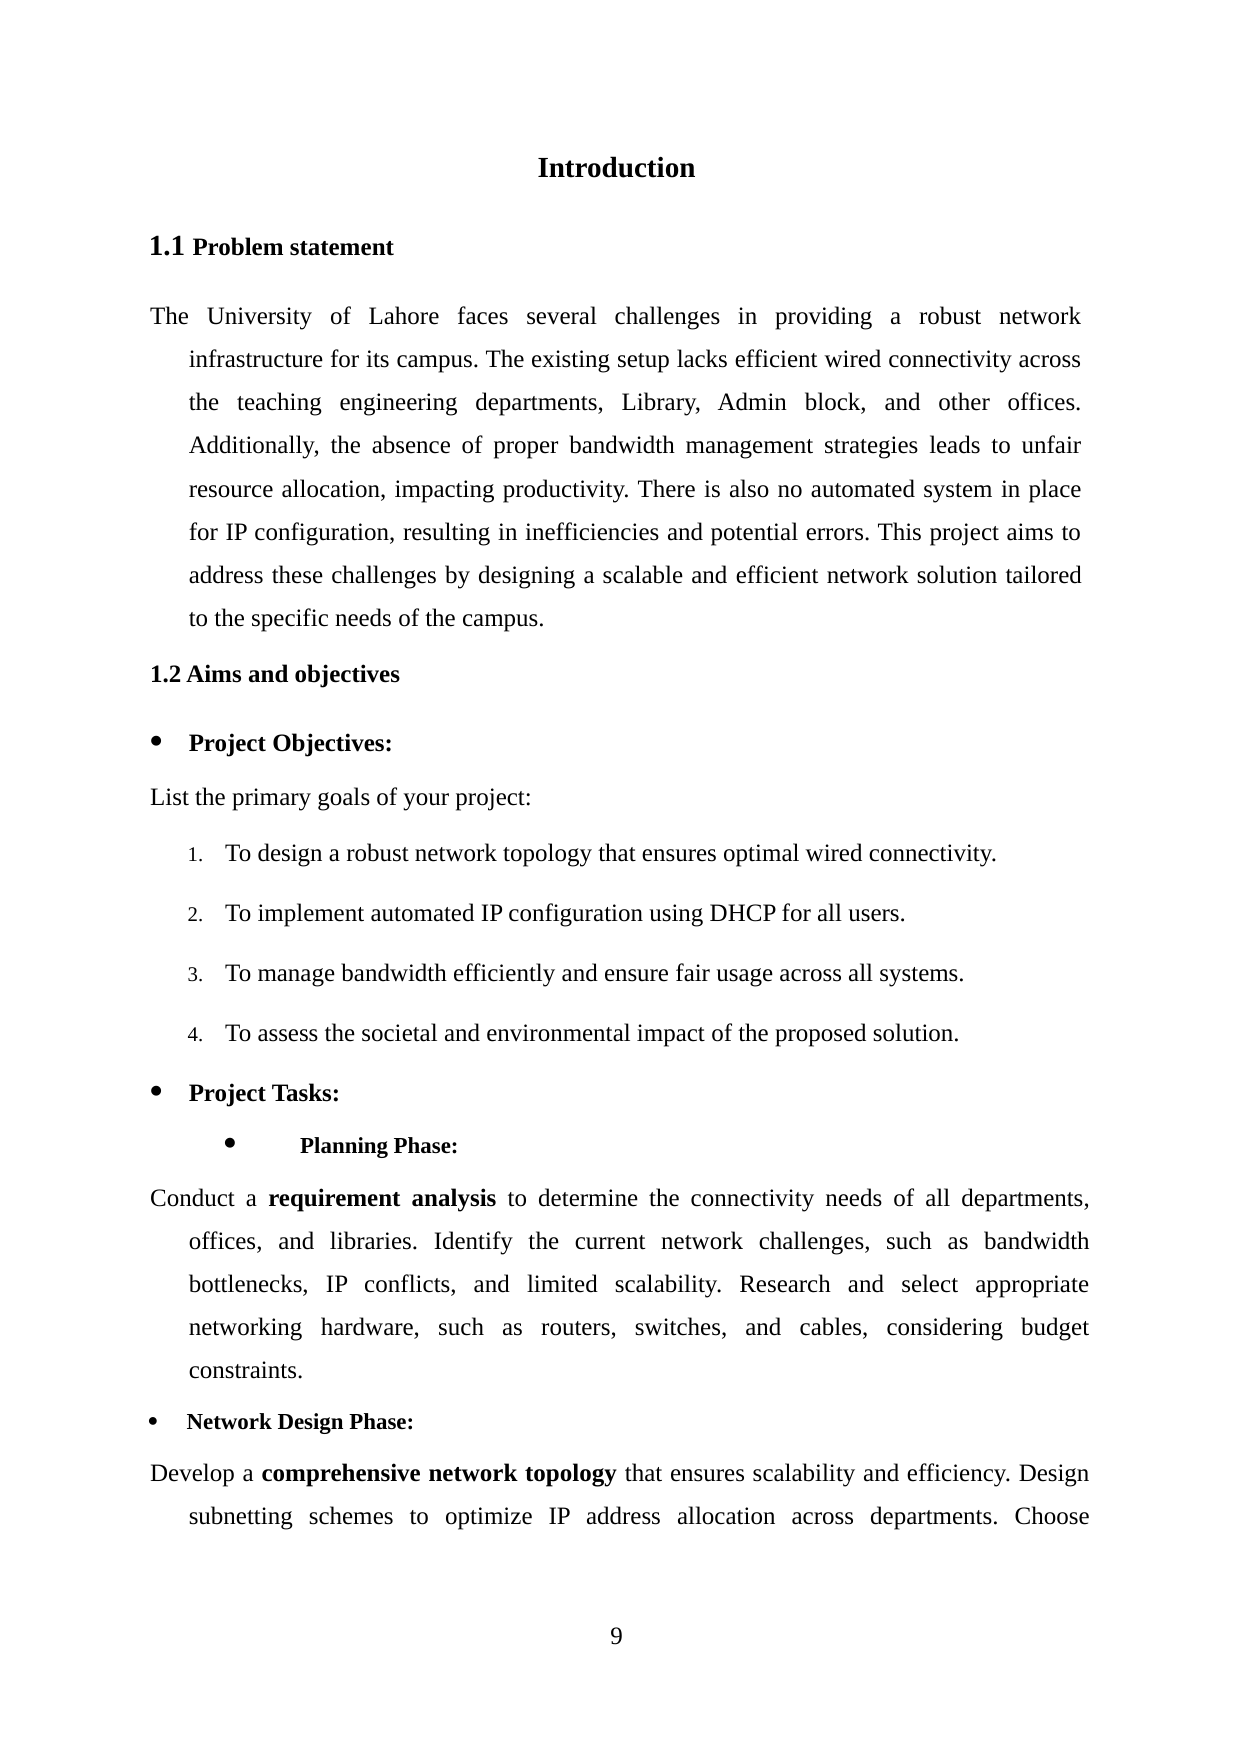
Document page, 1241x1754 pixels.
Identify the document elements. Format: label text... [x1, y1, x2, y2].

text Conduct a requirement analysis to determine the connectivity needs of all departments, offices, and libraries. Identify the current network challenges, such as bandwidth bottlenecks, IP conflicts, and limited scalability. Research and select appropriate networking hardware, such as routers, switches, and cables, considering budget constraints. [150, 1183, 1090, 1384]
list Planning Phase: [225, 1132, 1090, 1159]
list To manage bandwidth efficiently and ensure fair usage across all systems. [187, 958, 1090, 987]
text The University of Lahore faces several challenges in providing a robust network infrastructure for its campus. The existing setup lacks efficient wired connectivity across the teaching engineering departments, Library, Admin block, and other offices. Additionally, the absence of proper bandwidth management strategies leads to unfair resource allocation, impacting productivity. There is also no automated system in place for IP configuration, resulting in inefficiencies and potential errors. This project aims to address these challenges by designing a scalable and efficient network solution tailored to the specific needs of the campus. [150, 301, 1083, 632]
subtitle 1.2 Aims and objectives [150, 659, 1090, 688]
list To implement automated IP configuration using DHCP for all users. [187, 898, 1090, 927]
list Project Tasks: [151, 1078, 1090, 1107]
list To design a robust network topology that ensures optimal wired connectivity. [187, 838, 1090, 867]
list Project Objectives: [151, 728, 1090, 758]
text Introduction [150, 150, 1082, 183]
text List the primary goals of your project: [150, 782, 1083, 811]
subtitle 1.1 Problem statement [148, 228, 1090, 262]
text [150, 1458, 1090, 1529]
list To assess the societal and environmental impact of the proposed solution. [187, 1018, 1090, 1047]
list Network Design Phase: [149, 1408, 1090, 1435]
